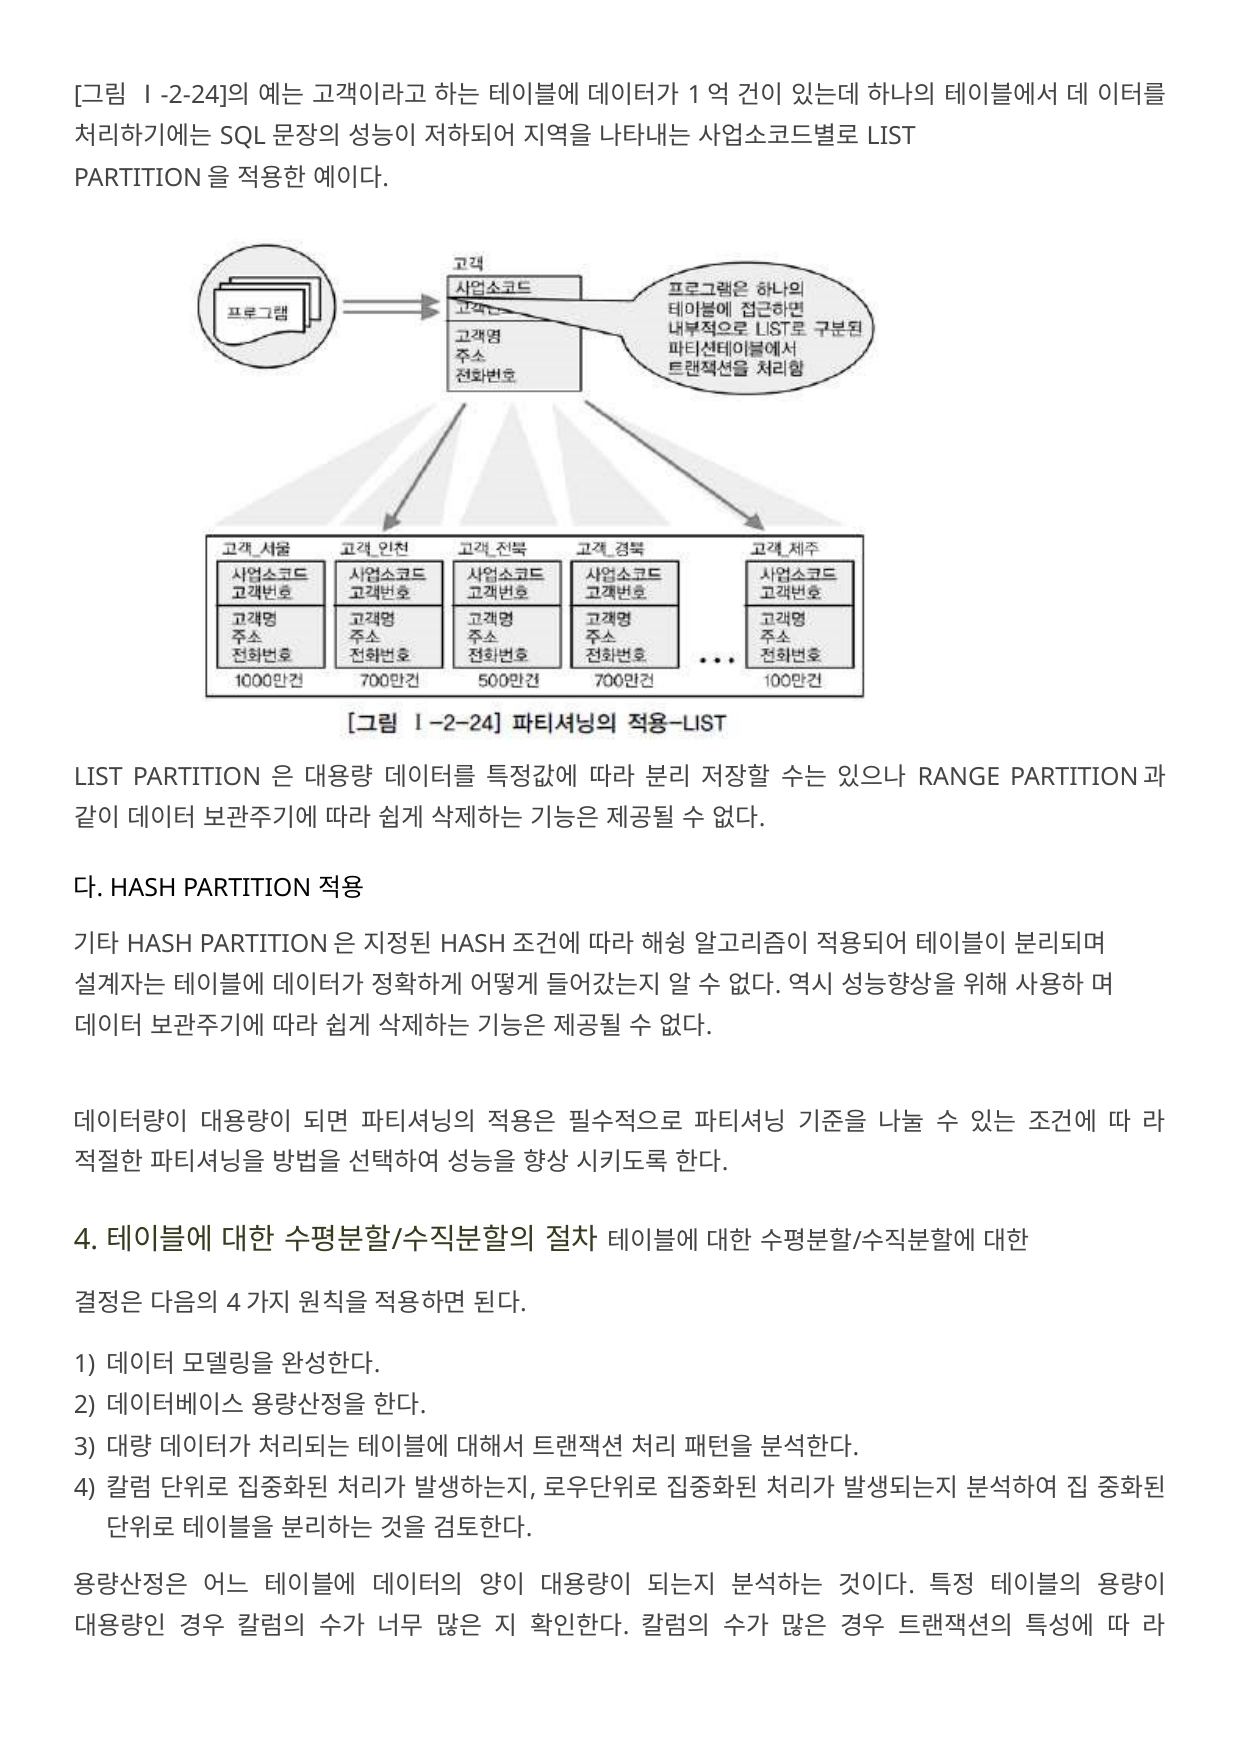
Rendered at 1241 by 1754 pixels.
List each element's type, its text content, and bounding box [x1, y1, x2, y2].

text [그림 Ⅰ-2-24]의 예는 고객이라고 하는 테이블에 데이터가 1억 건이 있는데 하나의 테이블에서 데 이터를 처리하기에는 SQL 문장의 성능이 저하되어 지역을 나타내는 사업소코드별로 LIST [73, 75, 1167, 152]
text LIST PARTITION 은 대용량 데이터를 특정값에 따라 분리 저장할 수는 있으나 RANGE PARTITION과 같이 데이터 보관주기에 따라 쉽게 삭제하는 기능은 제공될 수 없다. [73, 757, 1167, 834]
text 4. 테이블에 대한 수평분할/수직분할의 절차 테이블에 대한 수평분할/수직분할에 대한 결정은 다음의 4가지 원칙을 적용하면 된다. [73, 1216, 1030, 1319]
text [73, 1564, 1167, 1641]
list 데이터베이스 용량산정을 한다. [73, 1385, 1167, 1421]
list 대량 데이터가 처리되는 테이블에 대해서 트랜잭션 처리 패턴을 분석한다. [73, 1426, 1167, 1462]
subtitle 다. HASH PARTITION 적용 [73, 867, 1166, 903]
text 데이터량이 대용량이 되면 파티셔닝의 적용은 필수적으로 파티셔닝 기준을 나눌 수 있는 조건에 따 라 적절한 파티셔닝을 방법을 선택하여 성능을 향상 시키도록 한다. [73, 1101, 1167, 1178]
list 칼럼 단위로 집중화된 처리가 발생하는지, 로우단위로 집중화된 처리가 발생되는지 분석하여 집 중화된 단위로 테이블을 분리하는 것을 검토한다. [73, 1467, 1167, 1544]
text 기타 HASH PARTITION은 지정된 HASH 조건에 따라 해슁 알고리즘이 적용되어 테이블이 분리되며 설계자는 테이블에 데이터가 정확하게 어떻게 들어갔는지 알 수 없다. 역시 성능향상을 위해 사용하 며 데이터 보관주기에 따라 쉽게 삭제하는 기능은 제공될 수 없다. [73, 924, 1186, 1042]
list 데이터 모델링을 완성한다. [73, 1344, 1167, 1380]
picture [90, 214, 1002, 752]
text PARTITION을 적용한 예이다. [73, 157, 1167, 193]
